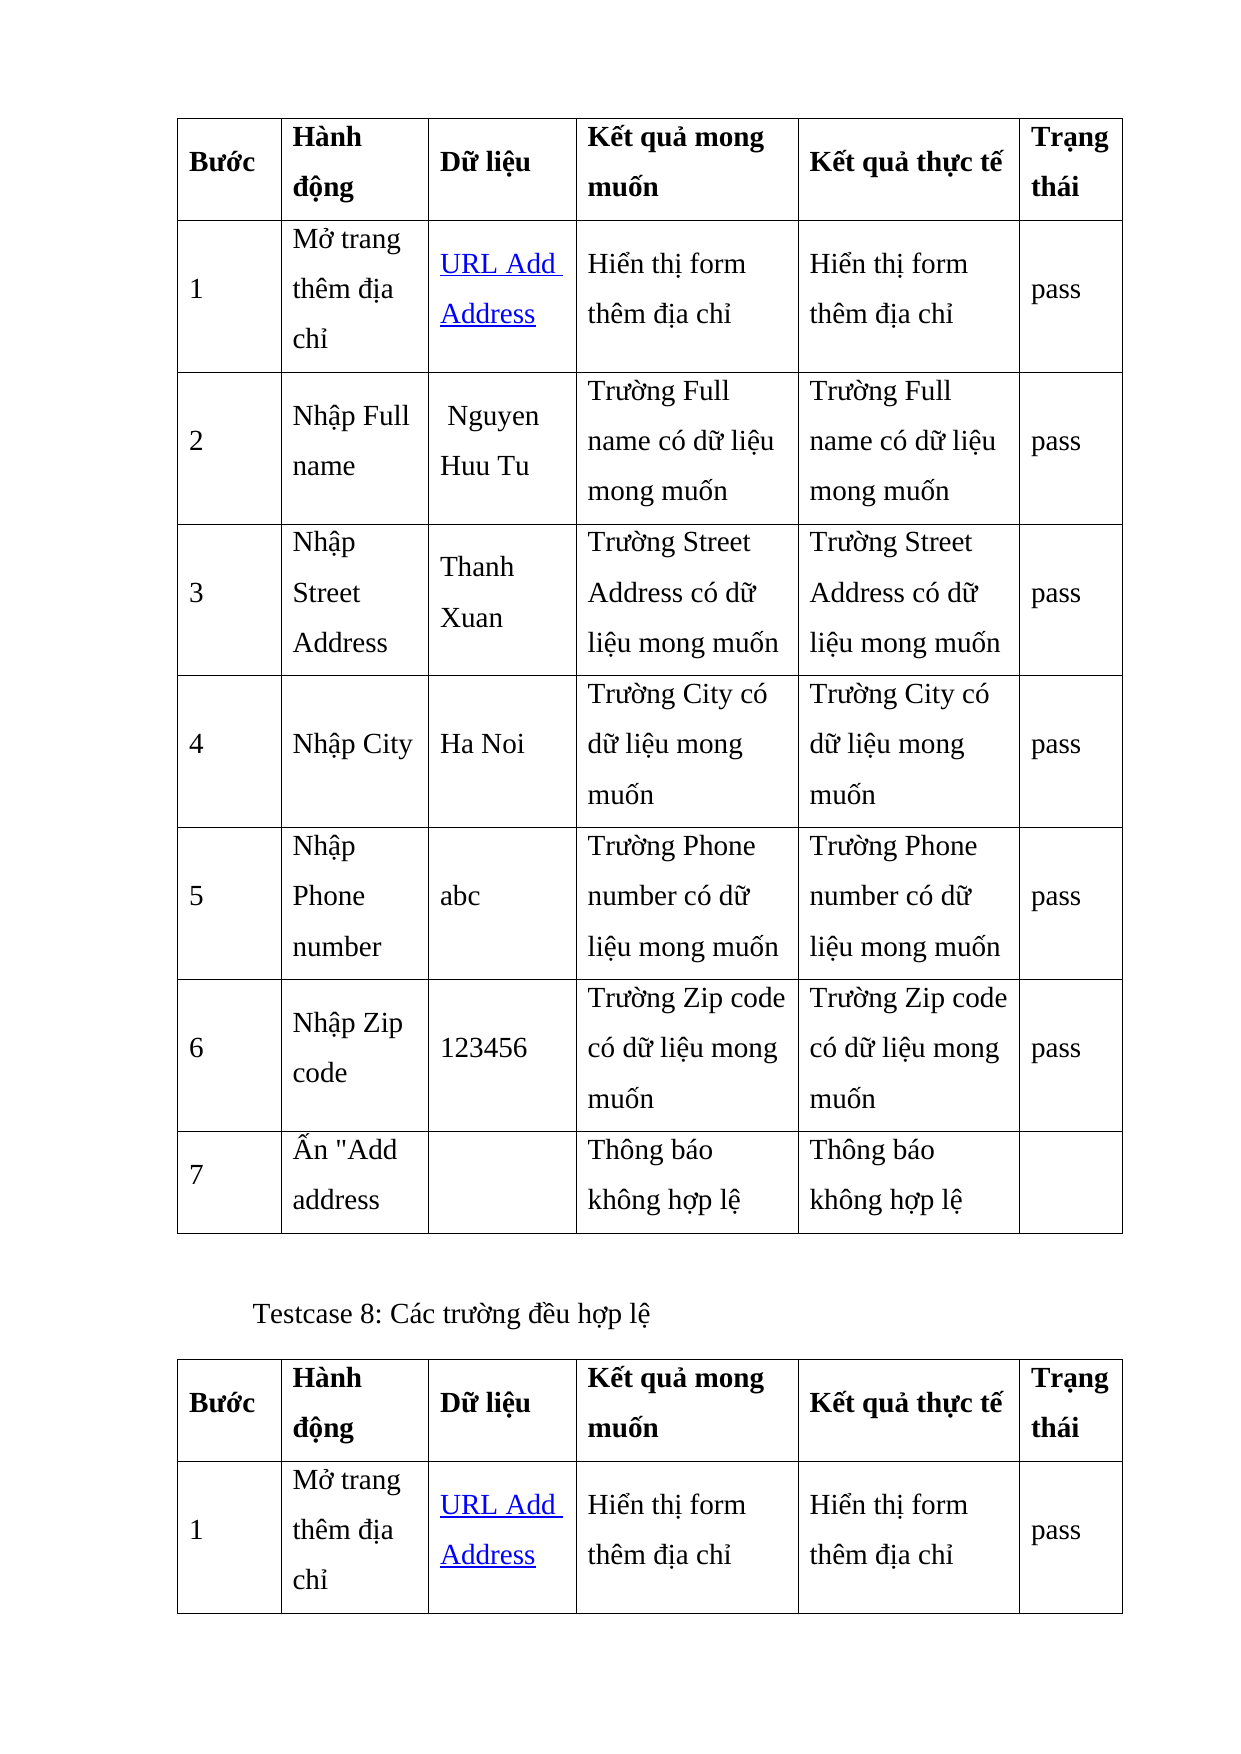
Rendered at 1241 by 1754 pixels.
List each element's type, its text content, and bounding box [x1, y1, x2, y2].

table_cell Nhập Phone number [282, 828, 428, 979]
table_cell Nguyen Huu Tu [429, 373, 576, 523]
table_cell Trường Zip code có dữ liệu mong muốn [799, 980, 1019, 1131]
table_cell 3 [178, 525, 281, 675]
table_cell pass [1020, 828, 1122, 979]
table_header Trạng thái [1020, 119, 1122, 220]
table_cell Nhập Street Address [282, 525, 428, 675]
table_cell 4 [178, 676, 281, 827]
table_header Hành động [282, 1360, 428, 1461]
table_cell Trường Full name có dữ liệu mong muốn [577, 373, 798, 523]
table_cell Mở trang thêm địa chỉ [282, 221, 428, 372]
table_cell pass [1020, 676, 1122, 827]
table_cell [1020, 1132, 1122, 1232]
table_cell URL Add Address [429, 1462, 576, 1613]
table_cell 1 [178, 1462, 281, 1613]
table_header Kết quả thực tế [799, 1360, 1019, 1461]
table_cell Trường Street Address có dữ liệu mong muốn [799, 525, 1019, 675]
text Testcase 8: Các trường đều hợp lệ [177, 1296, 1122, 1330]
table_header Bước [178, 119, 281, 220]
table_cell pass [1020, 1462, 1122, 1613]
table_header Kết quả thực tế [799, 119, 1019, 220]
table_cell Trường City có dữ liệu mong muốn [799, 676, 1019, 827]
table_cell Trường Street Address có dữ liệu mong muốn [577, 525, 798, 675]
table_cell 123456 [429, 980, 576, 1131]
table_cell Thanh Xuan [429, 525, 576, 675]
table_header Kết quả mong muốn [577, 1360, 798, 1461]
table_cell 2 [178, 373, 281, 523]
table_cell Ấn "Add address [282, 1132, 428, 1232]
table_header Hành động [282, 119, 428, 220]
table_cell Trường City có dữ liệu mong muốn [577, 676, 798, 827]
table_cell Trường Phone number có dữ liệu mong muốn [799, 828, 1019, 979]
table_cell 1 [178, 221, 281, 372]
table_cell Trường Phone number có dữ liệu mong muốn [577, 828, 798, 979]
table_cell abc [429, 828, 576, 979]
table_cell Hiển thị form thêm địa chỉ [799, 221, 1019, 372]
table_cell Mở trang thêm địa chỉ [282, 1462, 428, 1613]
table_cell Hiển thị form thêm địa chỉ [799, 1462, 1019, 1613]
table_cell 6 [178, 980, 281, 1131]
table_cell pass [1020, 525, 1122, 675]
table_cell Hiển thị form thêm địa chỉ [577, 1462, 798, 1613]
table_cell pass [1020, 373, 1122, 523]
table_cell pass [1020, 980, 1122, 1131]
table_header Bước [178, 1360, 281, 1461]
table_header Dữ liệu [429, 1360, 576, 1461]
table_cell pass [1020, 221, 1122, 372]
table_header Trạng thái [1020, 1360, 1122, 1461]
table_cell 5 [178, 828, 281, 979]
table_cell Thông báo không hợp lệ [577, 1132, 798, 1232]
table_header Kết quả mong muốn [577, 119, 798, 220]
table_cell Hiển thị form thêm địa chỉ [577, 221, 798, 372]
table_cell Nhập Full name [282, 373, 428, 523]
table_header Dữ liệu [429, 119, 576, 220]
table_cell Nhập Zip code [282, 980, 428, 1131]
table_cell 7 [178, 1132, 281, 1232]
table_cell Ha Noi [429, 676, 576, 827]
table_cell URL Add Address [429, 221, 576, 372]
table_cell Nhập City [282, 676, 428, 827]
table_cell Trường Zip code có dữ liệu mong muốn [577, 980, 798, 1131]
table_cell [429, 1132, 576, 1232]
table_cell Thông báo không hợp lệ [799, 1132, 1019, 1232]
table_cell Trường Full name có dữ liệu mong muốn [799, 373, 1019, 523]
